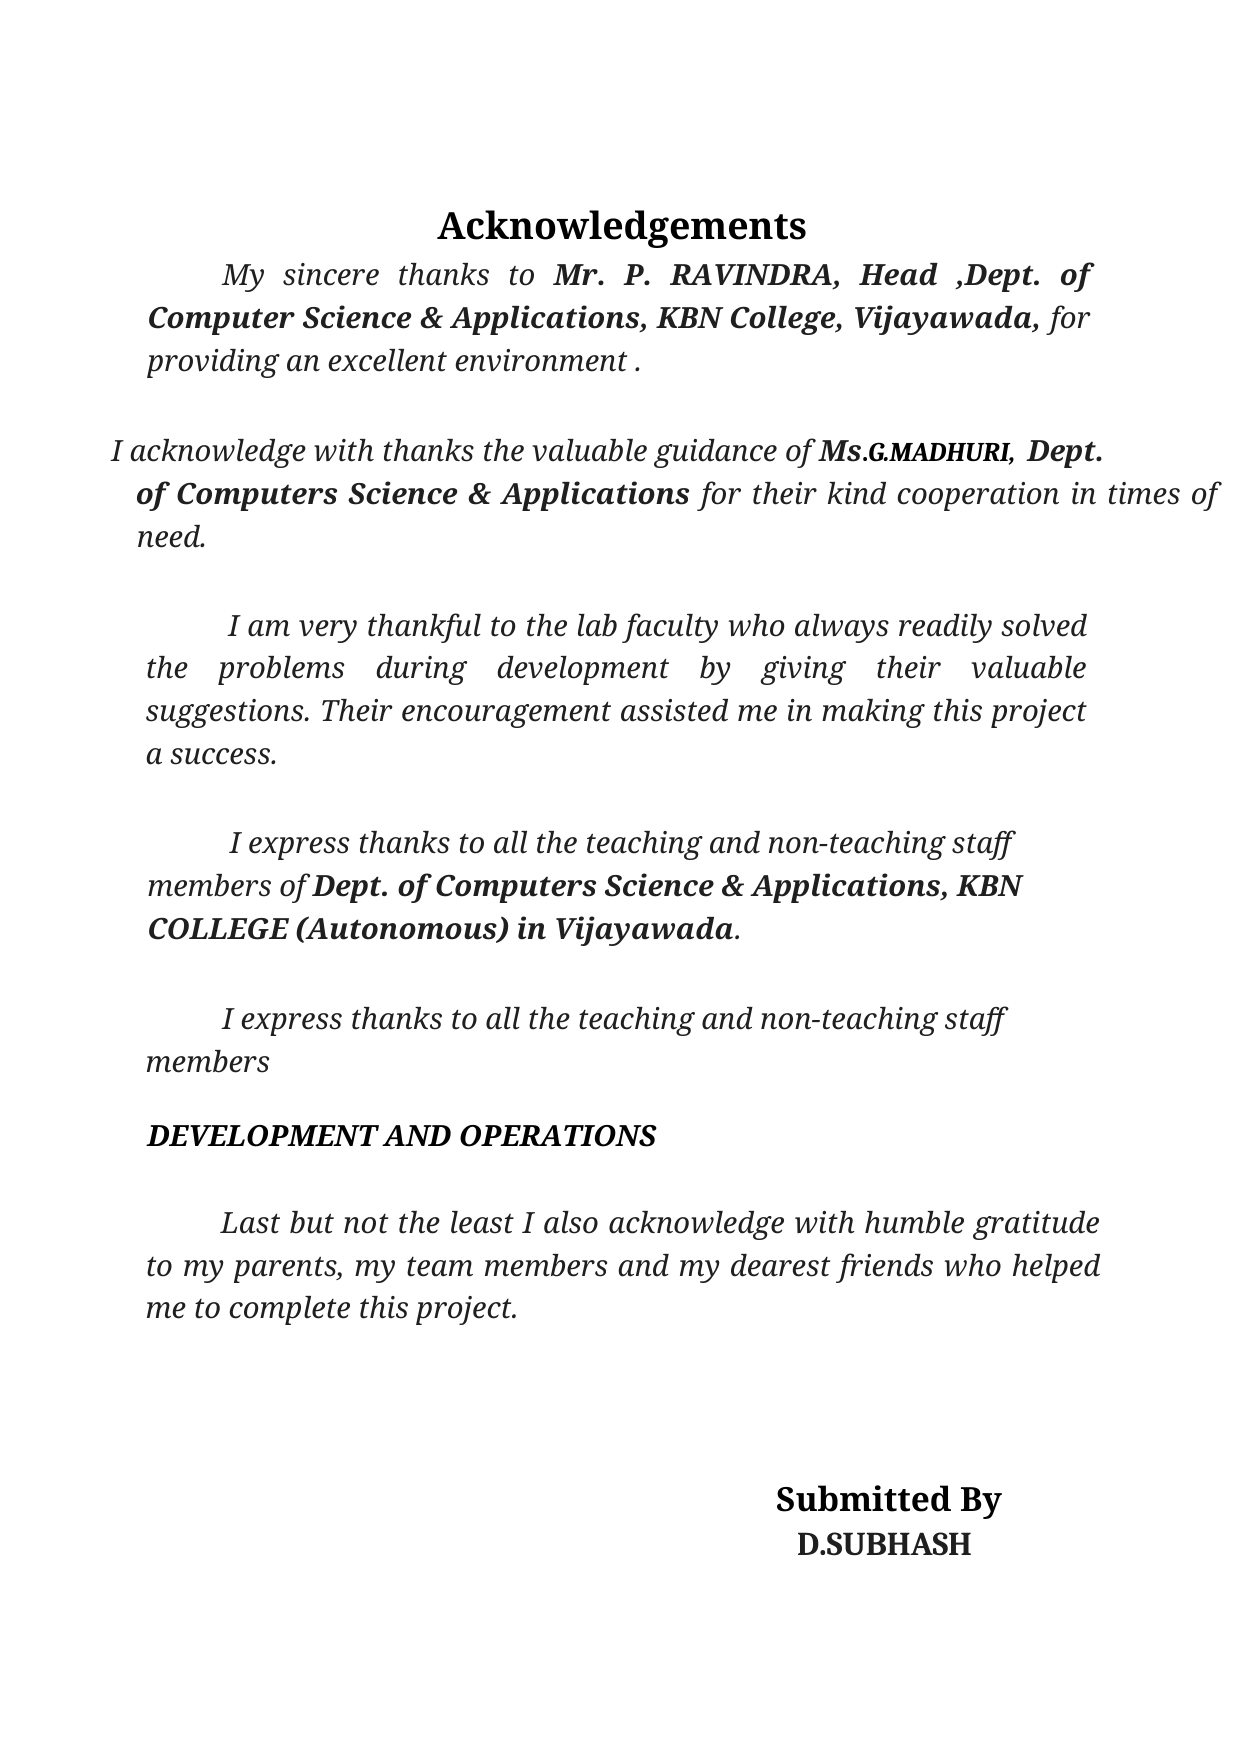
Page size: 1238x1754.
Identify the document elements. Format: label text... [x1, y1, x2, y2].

text My sincere thanks to Mr. P. RAVINDRA, Head ,Dept. of Computer Science & Applications, KBN College, Vijayawada, for providing an excellent environment . [147, 255, 1093, 380]
text members [145, 1041, 1221, 1081]
text D.SUBHASH [73, 1525, 1159, 1563]
text I am very thankful to the lab faculty who always readily solved the problems during development by giving their valuable suggestions. Their encouragement assisted me in making this project a success. [145, 605, 1091, 773]
text I acknowledge with thanks the valuable guidance of Ms.G.MADHURI, Dept. [73, 430, 1104, 469]
text I express thanks to all the teaching and non-teaching staff [222, 998, 1221, 1038]
text of Computers Science & Applications for their kind cooperation in times of need. [136, 473, 1221, 556]
text I express thanks to all the teaching and non-teaching staff members of Dept. of Computers Science & Applications, KBN COLLEGE (Autonomous) in Vijayawada. [147, 823, 1121, 948]
text Submitted By [776, 1476, 1221, 1521]
text DEVELOPMENT AND OPERATIONS [147, 1115, 1221, 1154]
subtitle Acknowledgements [73, 199, 1171, 251]
text Last but not the least I also acknowledge with humble gratitude to my parents, my team members and my dearest friends who helped me to complete this project. [145, 1202, 1104, 1327]
